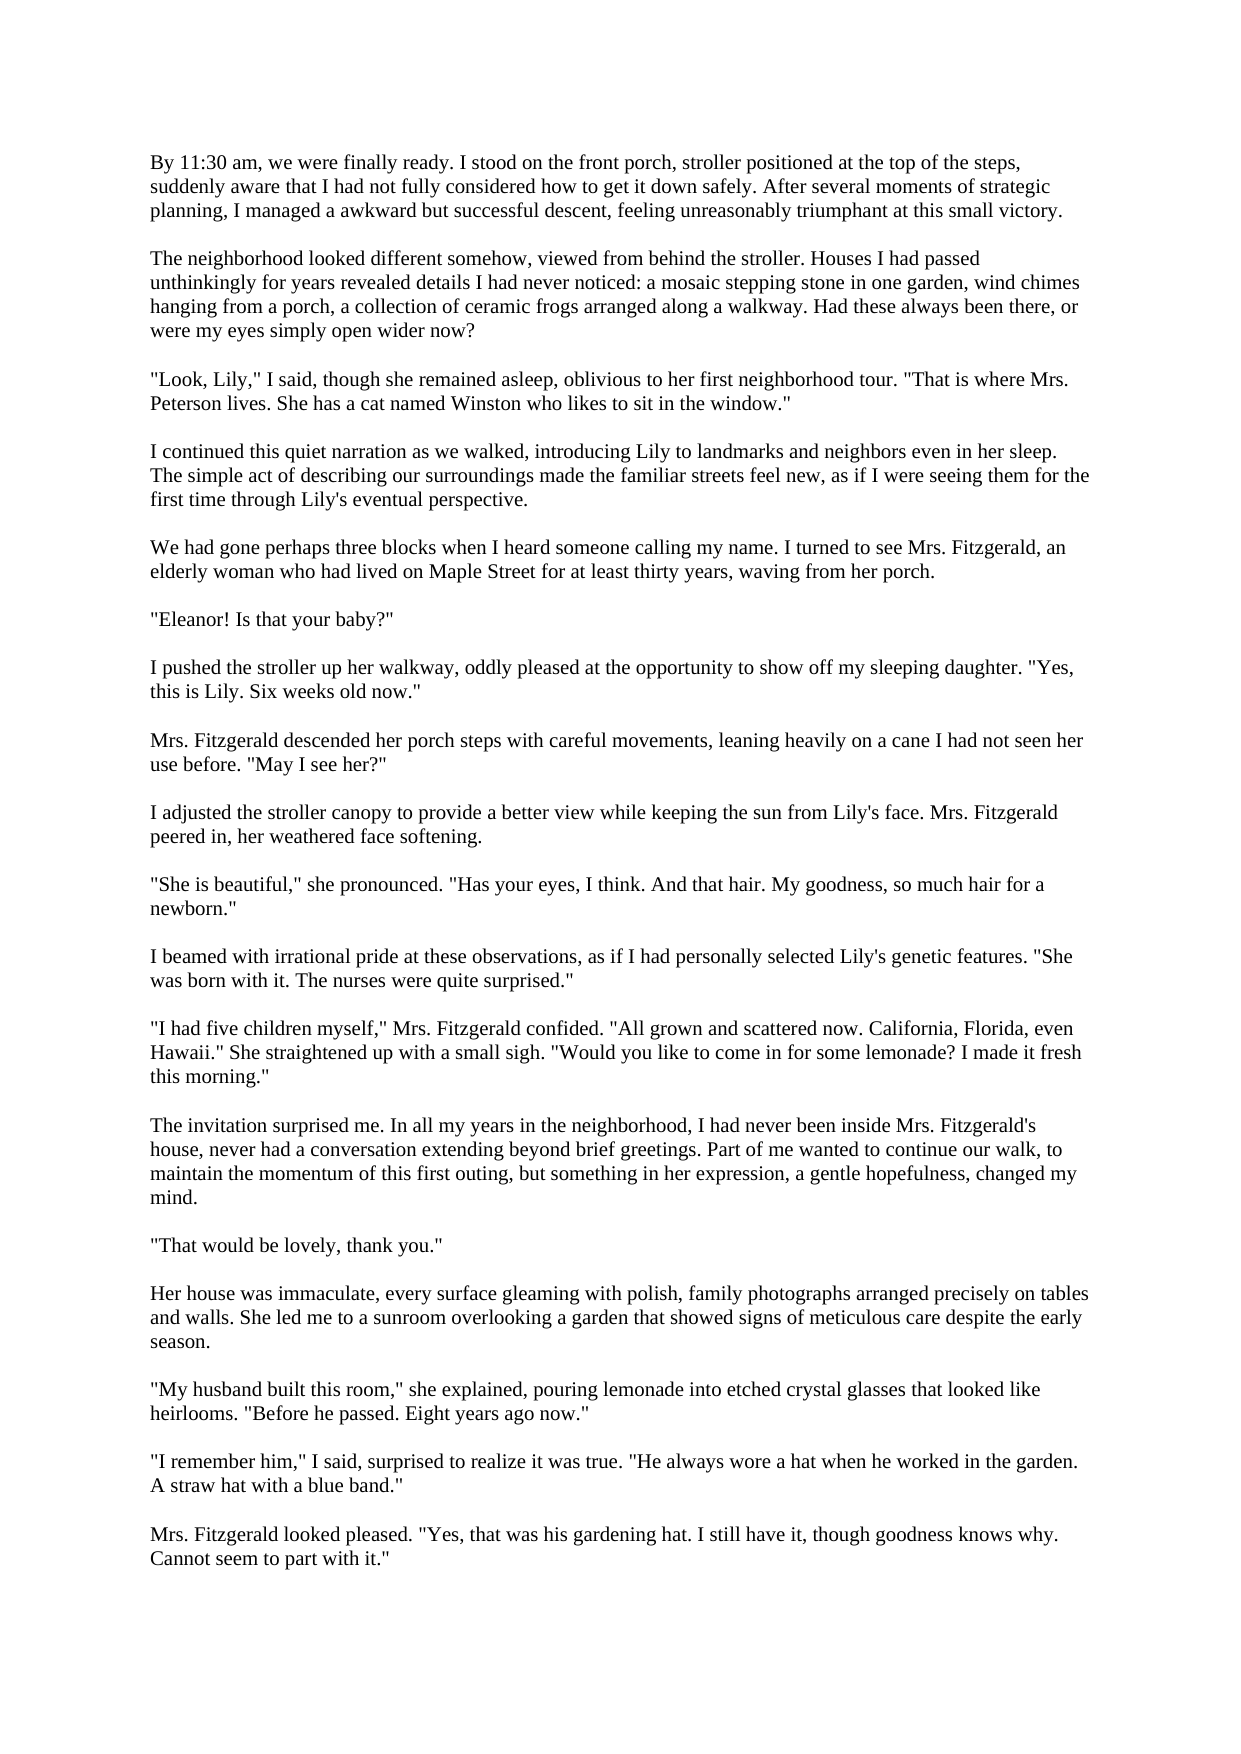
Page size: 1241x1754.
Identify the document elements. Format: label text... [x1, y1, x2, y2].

text Her house was immaculate, every surface gleaming with polish, family photographs arranged precisely on tables and walls. She led me to a sunroom overlooking a garden that showed signs of meticulous care despite the early season. [150, 1281, 1090, 1353]
text I beamed with irrational pride at these observations, as if I had personally selected Lily's genetic features. "She was born with it. The nurses were quite surprised." [150, 944, 1090, 992]
text I adjusted the stroller canopy to provide a better view while keeping the sun from Lily's face. Mrs. Fitzgerald peered in, her weathered face softening. [150, 800, 1090, 848]
text "I had five children myself," Mrs. Fitzgerald confided. "All grown and scattered now. California, Florida, even Hawaii." She straightened up with a small sigh. "Would you like to come in for some lemonade? I made it fresh this morning." [150, 1016, 1090, 1088]
text Mrs. Fitzgerald looked pleased. "Yes, that was his gardening hat. I still have it, though goodness knows why. Cannot seem to part with it." [150, 1522, 1090, 1570]
text "She is beautiful," she pronounced. "Has your eyes, I think. And that hair. My goodness, so much hair for a newborn." [150, 872, 1090, 920]
text "I remember him," I said, surprised to realize it was true. "He always wore a hat when he worked in the garden. A straw hat with a blue band." [150, 1449, 1090, 1497]
text "That would be lovely, thank you." [150, 1233, 1090, 1257]
text "My husband built this room," she explained, pouring lemonade into etched crystal glasses that looked like heirlooms. "Before he passed. Eight years ago now." [150, 1377, 1090, 1425]
text The invitation surprised me. In all my years in the neighborhood, I had never been inside Mrs. Fitzgerald's house, never had a conversation extending beyond brief greetings. Part of me wanted to continue our walk, to maintain the momentum of this first outing, but something in her expression, a gentle hopefulness, changed my mind. [150, 1112, 1090, 1209]
text "Look, Lily," I said, though she remained asleep, oblivious to her first neighborhood tour. "That is where Mrs. Peterson lives. She has a cat named Winston who likes to sit in the window." [150, 367, 1090, 415]
text We had gone perhaps three blocks when I heard someone calling my name. I turned to see Mrs. Fitzgerald, an elderly woman who had lived on Maple Street for at least thirty years, waving from her porch. [150, 535, 1090, 583]
text By 11:30 am, we were finally ready. I stood on the front porch, stroller positioned at the top of the steps, suddenly aware that I had not fully considered how to get it down safely. After several moments of strategic planning, I managed a awkward but successful descent, feeling unreasonably triumphant at this small victory. [150, 150, 1090, 222]
text I continued this quiet narration as we walked, introducing Lily to landmarks and neighbors even in her sleep. The simple act of describing our surroundings made the familiar streets feel new, as if I were seeing them for the first time through Lily's eventual perspective. [150, 439, 1090, 511]
text The neighborhood looked different somehow, viewed from behind the stroller. Houses I had passed unthinkingly for years revealed details I had never noticed: a mosaic stepping stone in one garden, wind chimes hanging from a porch, a collection of ceramic frogs arranged along a walkway. Had these always been there, or were my eyes simply open wider now? [150, 246, 1090, 342]
text Mrs. Fitzgerald descended her porch steps with careful movements, leaning heavily on a cane I had not seen her use before. "May I see her?" [150, 727, 1090, 776]
text "Eleanor! Is that your baby?" [150, 607, 1090, 631]
text I pushed the stroller up her walkway, oddly pleased at the opportunity to show off my sleeping daughter. "Yes, this is Lily. Six weeks old now." [150, 655, 1090, 703]
